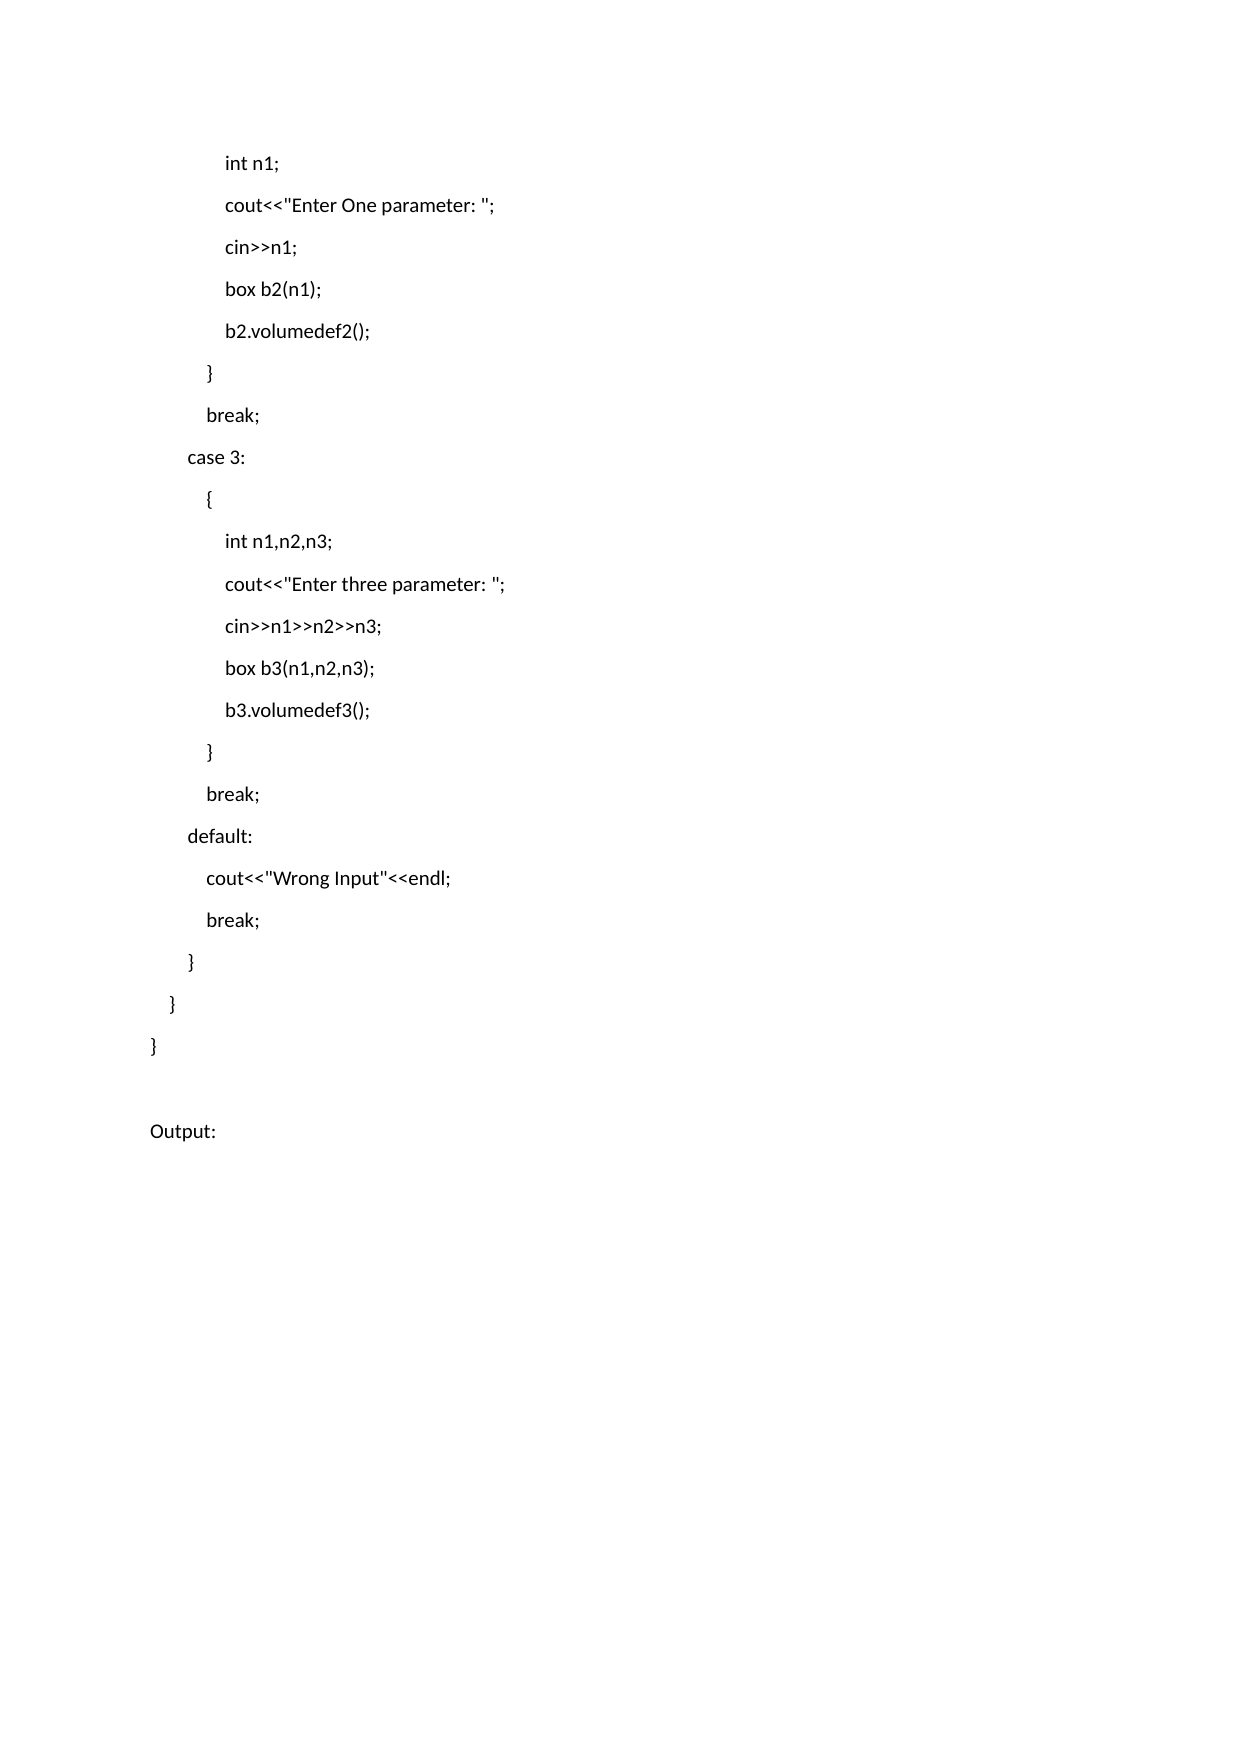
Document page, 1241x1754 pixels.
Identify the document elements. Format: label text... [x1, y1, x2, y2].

text } [150, 949, 1090, 975]
text } [150, 992, 1090, 1017]
text box b3(n1,n2,n3); [150, 655, 1090, 680]
text break; [150, 781, 1090, 807]
text { [150, 487, 1090, 512]
text default: [150, 823, 1090, 849]
text break; [150, 907, 1090, 933]
text int n1,n2,n3; [150, 529, 1090, 554]
text cout<<"Wrong Input"<<endl; [150, 865, 1090, 891]
text Output: [150, 1118, 1090, 1143]
text } [150, 360, 1090, 386]
text cin>>n1; [150, 234, 1090, 259]
text } [150, 1034, 1090, 1059]
text } [150, 739, 1090, 764]
text cout<<"Enter One parameter: "; [150, 192, 1090, 217]
text case 3: [150, 444, 1090, 470]
text b3.volumedef3(); [150, 697, 1090, 722]
text box b2(n1); [150, 276, 1090, 302]
text cout<<"Enter three parameter: "; [150, 571, 1090, 596]
text int n1; [150, 150, 1090, 175]
text break; [150, 402, 1090, 428]
text b2.volumedef2(); [150, 318, 1090, 344]
text cin>>n1>>n2>>n3; [150, 613, 1090, 638]
